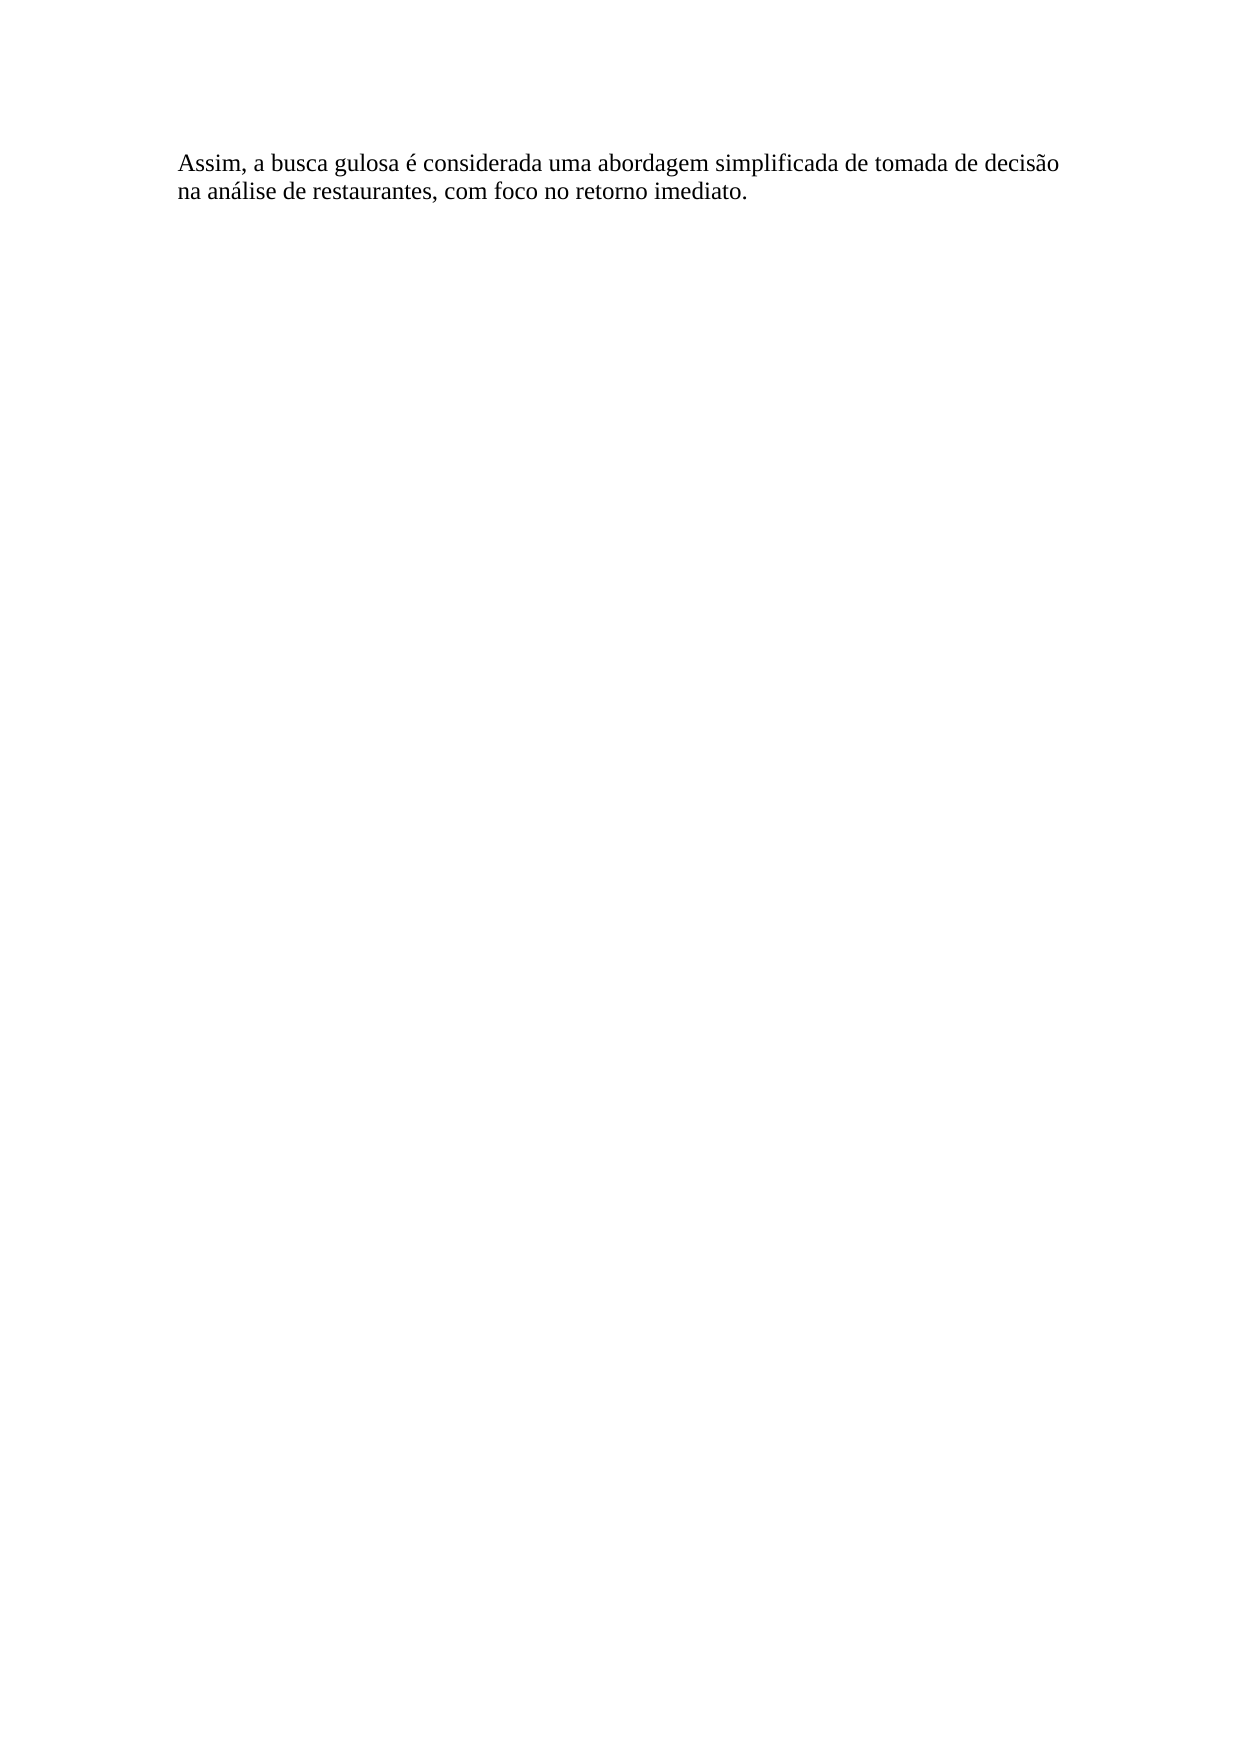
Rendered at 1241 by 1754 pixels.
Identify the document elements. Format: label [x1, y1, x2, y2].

text [177, 148, 1063, 205]
